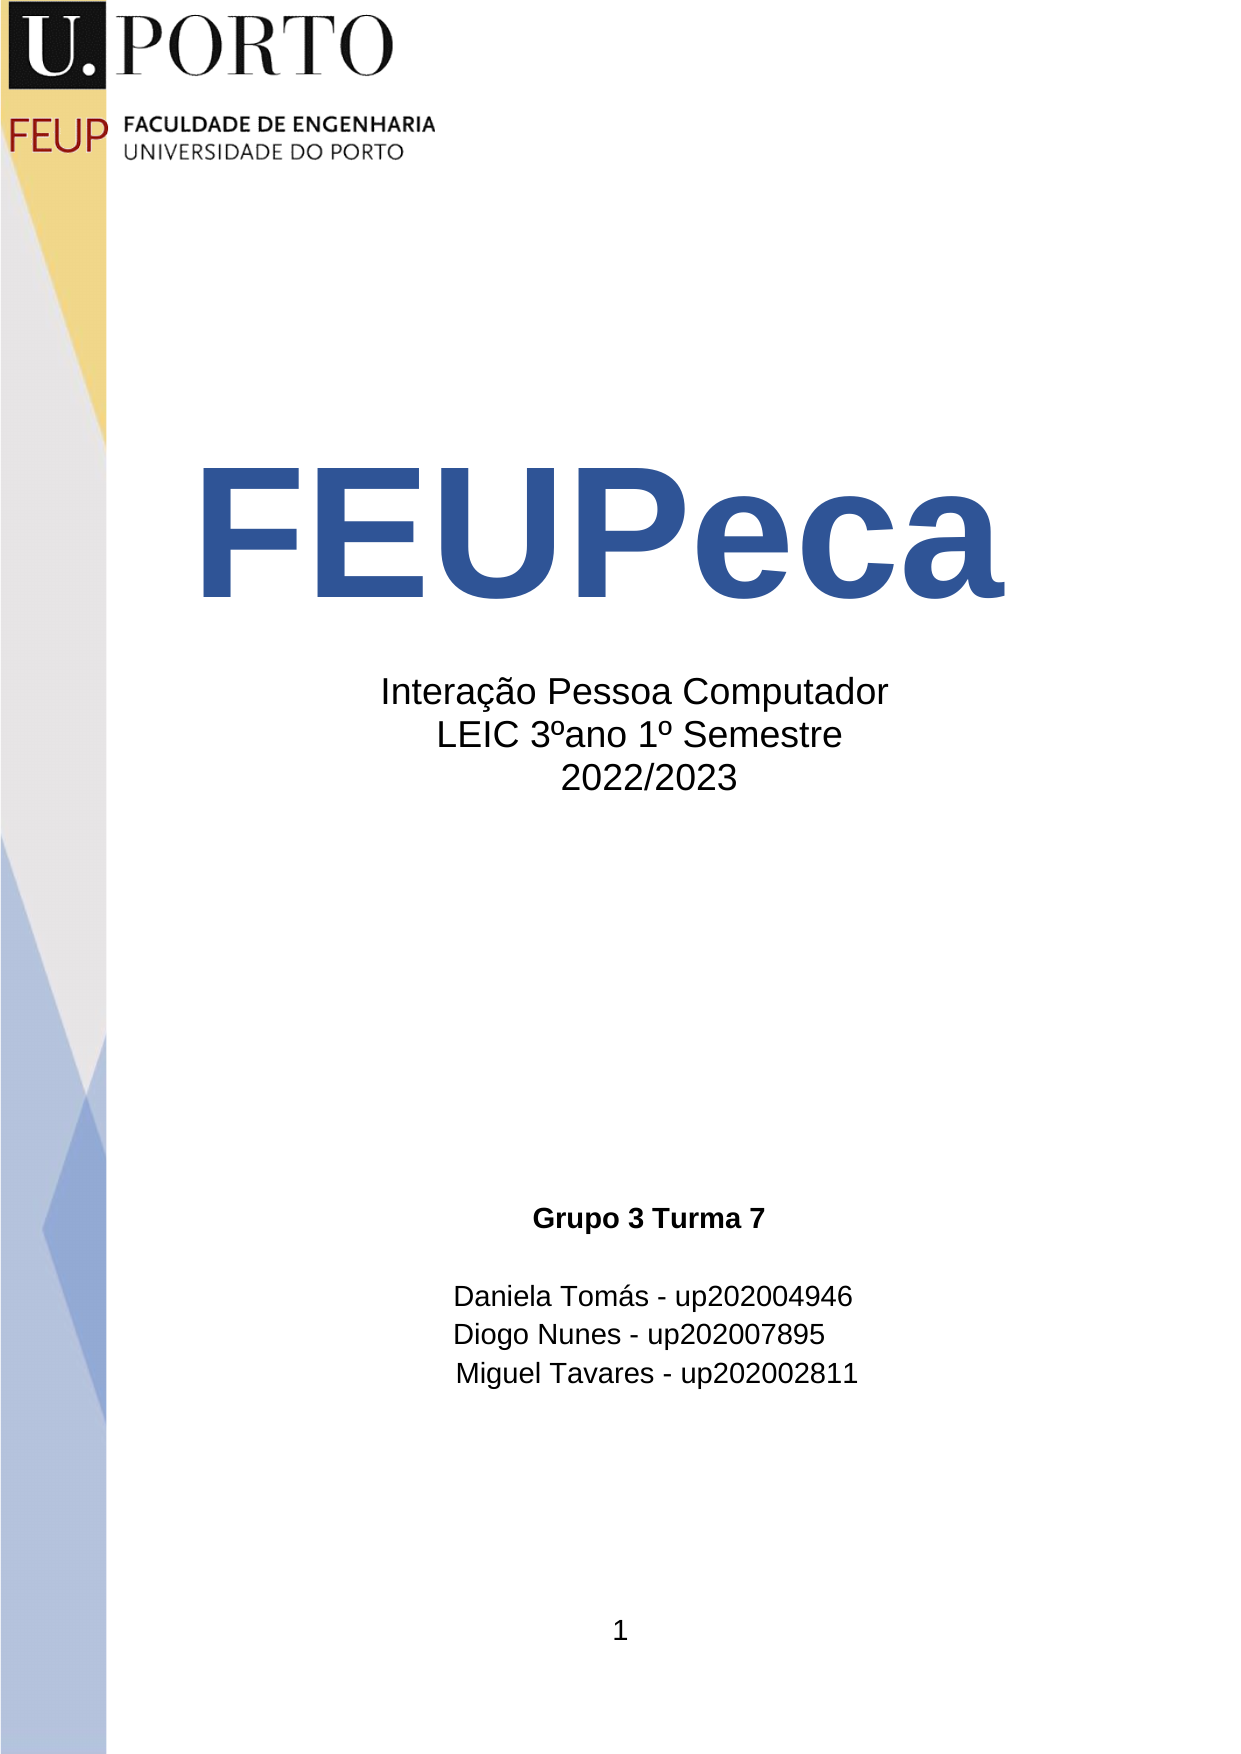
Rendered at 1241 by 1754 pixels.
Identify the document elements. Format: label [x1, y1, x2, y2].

picture [1, 0, 435, 1754]
